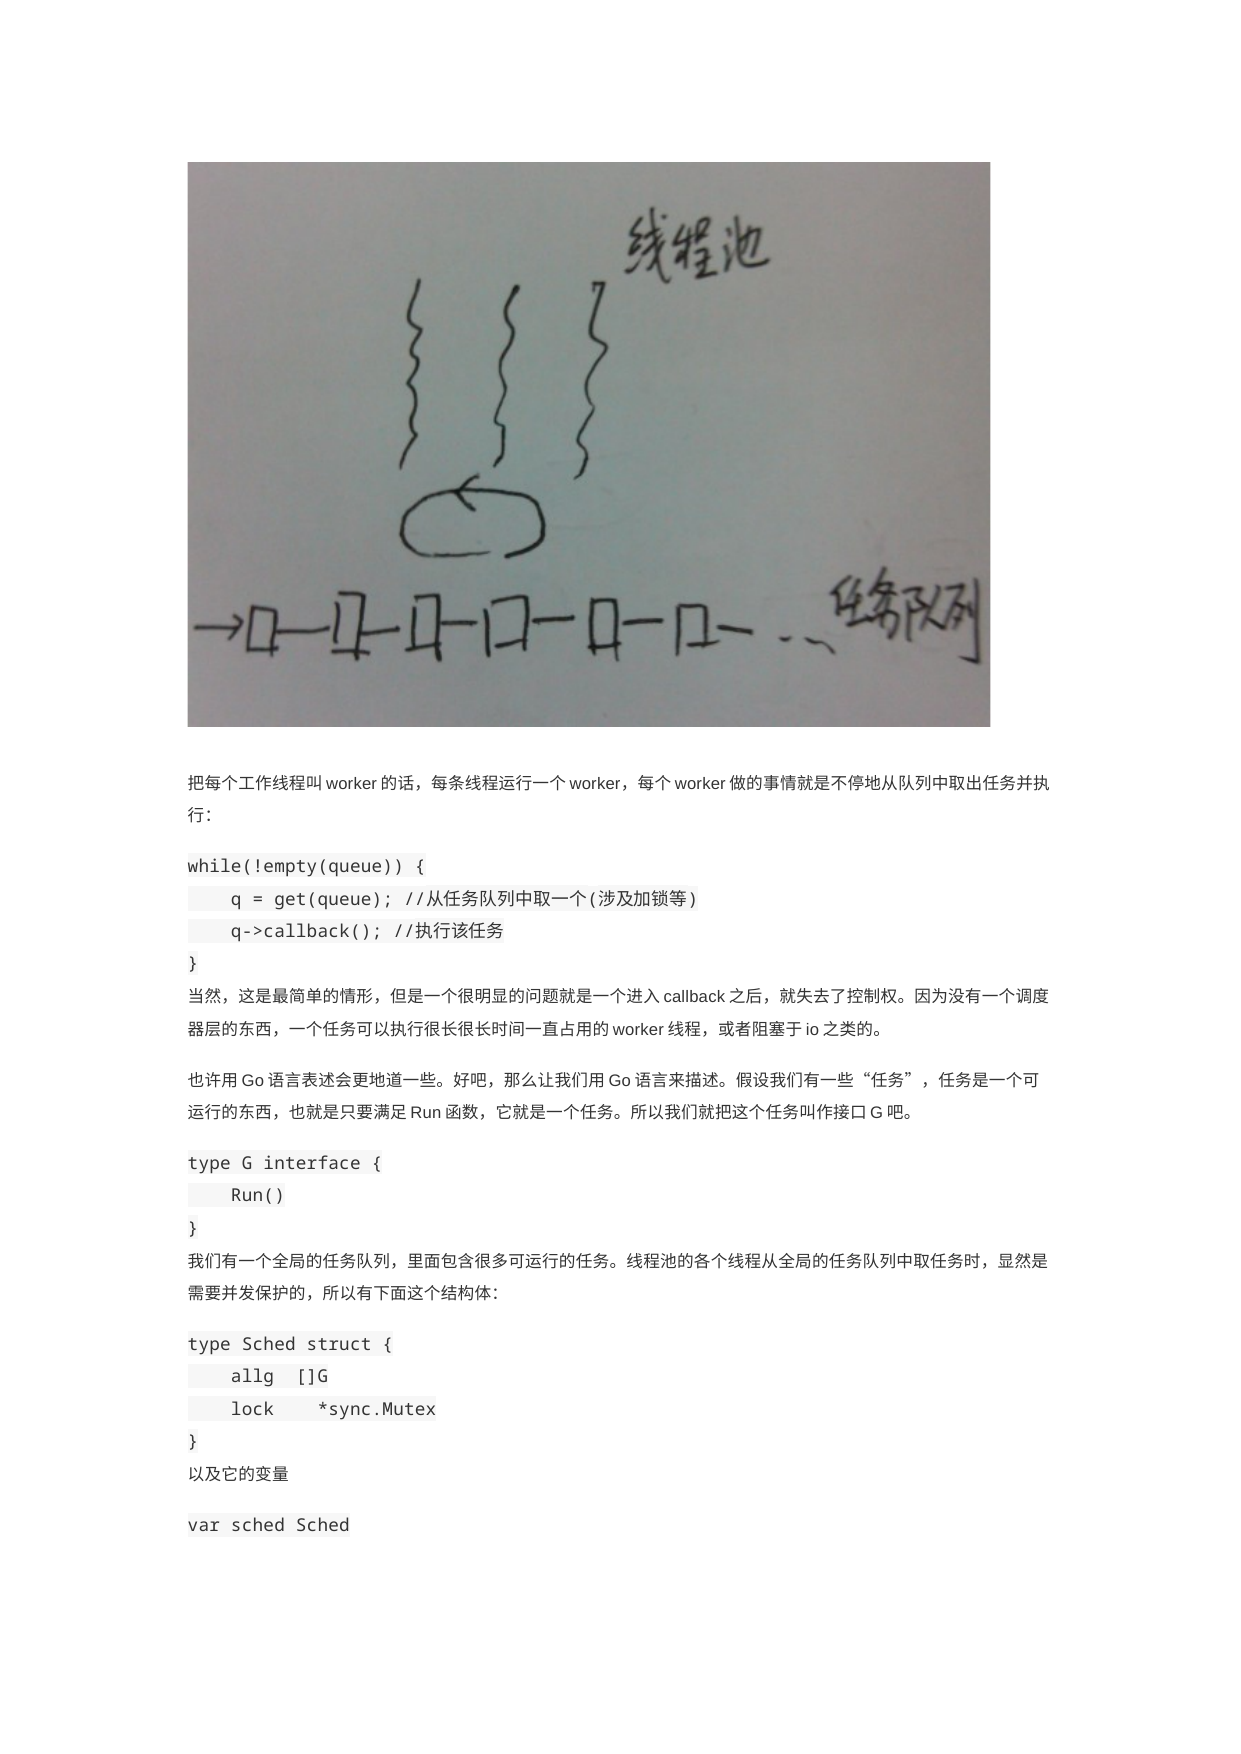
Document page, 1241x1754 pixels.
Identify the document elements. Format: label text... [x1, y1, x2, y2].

text 也许用Go语言表述会更地道一些。好吧，那么让我们用Go语言来描述。假设我们有一些“任务”，任务是一个可运行的东西，也就是只要满足Run函数，它就是一个任务。所以我们就把这个任务叫作接口G吧。 [187, 1063, 1053, 1128]
text q = get(queue); //从任务队列中取一个(涉及加锁等) [187, 882, 1053, 914]
text } [187, 1211, 1053, 1244]
text allg []G [187, 1360, 1053, 1392]
text while(!empty(queue)) { [187, 849, 1053, 882]
text type Sched struct { [187, 1327, 1053, 1360]
text 当然，这是最简单的情形，但是一个很明显的问题就是一个进入callback之后，就失去了控制权。因为没有一个调度器层的东西，一个任务可以执行很长很长时间一直占用的worker线程，或者阻塞于io之类的。 [187, 979, 1053, 1044]
text } [187, 947, 1053, 979]
text 以及它的变量 [187, 1457, 1053, 1490]
text type G interface { [187, 1146, 1053, 1179]
text q->callback(); //执行该任务 [187, 914, 1053, 947]
text Run() [187, 1179, 1053, 1211]
text lock *sync.Mutex [187, 1392, 1053, 1425]
text var sched Sched [187, 1508, 1053, 1541]
text 我们有一个全局的任务队列，里面包含很多可运行的任务。线程池的各个线程从全局的任务队列中取任务时，显然是需要并发保护的，所以有下面这个结构体： [187, 1244, 1053, 1309]
text } [187, 1425, 1053, 1457]
picture [187, 162, 991, 727]
text 把每个工作线程叫worker的话，每条线程运行一个worker，每个worker做的事情就是不停地从队列中取出任务并执行： [187, 766, 1053, 831]
